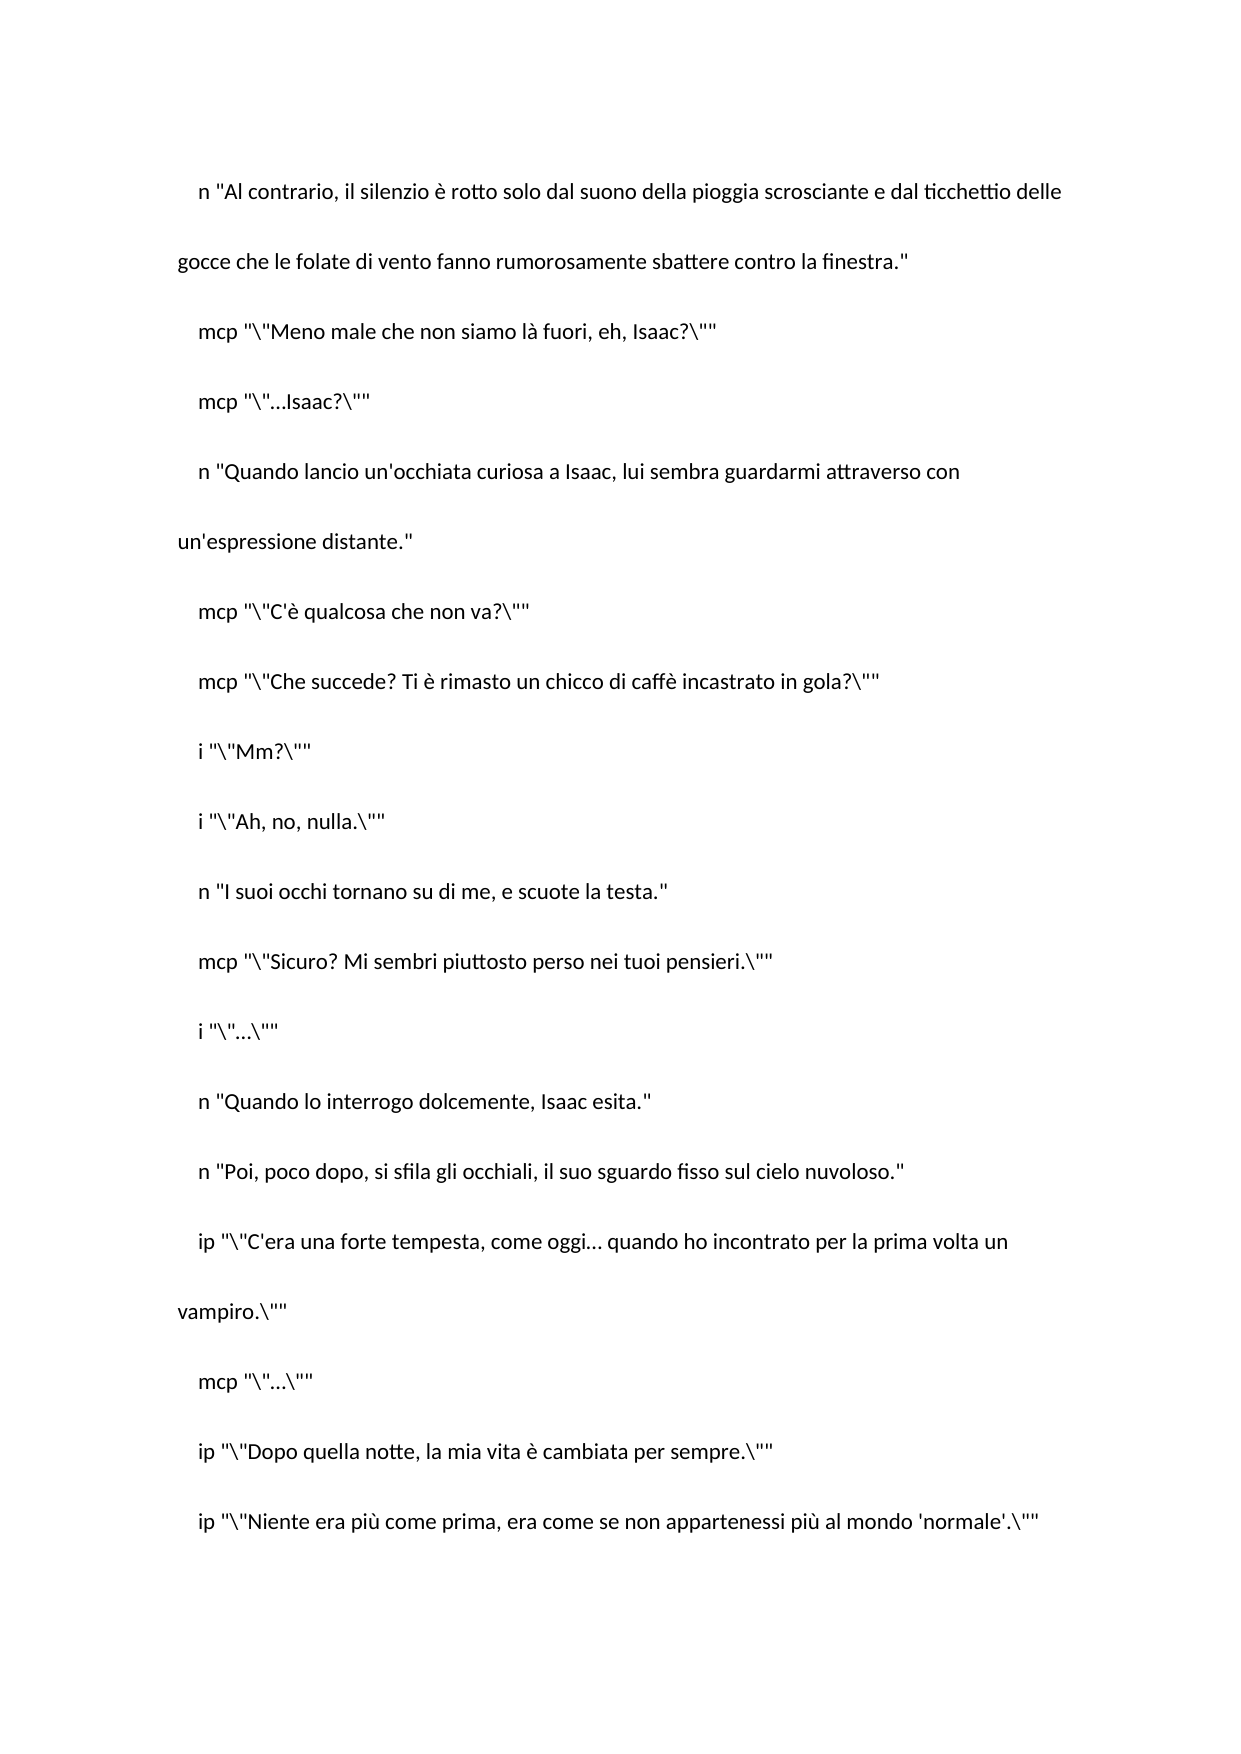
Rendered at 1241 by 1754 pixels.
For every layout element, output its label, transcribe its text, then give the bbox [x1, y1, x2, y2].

text i "\"…\"" [177, 1017, 1092, 1045]
text mcp "\"C'è qualcosa che non va?\"" [177, 597, 1092, 625]
text i "\"Ah, no, nulla.\"" [177, 807, 1092, 835]
text n "I suoi occhi tornano su di me, e scuote la testa." [177, 877, 1092, 905]
text mcp "\"…\"" [177, 1367, 1092, 1395]
text i "\"Mm?\"" [177, 737, 1092, 765]
text mcp "\"Meno male che non siamo là fuori, eh, Isaac?\"" [177, 317, 1092, 345]
text n "Quando lancio un'occhiata curiosa a Isaac, lui sembra guardarmi attraverso con un'espressione distante." [177, 457, 1092, 555]
text n "Al contrario, il silenzio è rotto solo dal suono della pioggia scrosciante e dal ticchettio delle gocce che le folate di vento fanno rumorosamente sbattere contro la finestra." [177, 177, 1092, 275]
text ip "\"Dopo quella notte, la mia vita è cambiata per sempre.\"" [177, 1437, 1092, 1465]
text mcp "\"…Isaac?\"" [177, 387, 1092, 415]
text ip "\"Niente era più come prima, era come se non appartenessi più al mondo 'normale'.\"" [177, 1507, 1092, 1535]
text mcp "\"Che succede? Ti è rimasto un chicco di caffè incastrato in gola?\"" [177, 667, 1092, 695]
text mcp "\"Sicuro? Mi sembri piuttosto perso nei tuoi pensieri.\"" [177, 947, 1092, 975]
text ip "\"C'era una forte tempesta, come oggi… quando ho incontrato per la prima volta un vampiro.\"" [177, 1227, 1092, 1325]
text n "Poi, poco dopo, si sfila gli occhiali, il suo sguardo fisso sul cielo nuvoloso." [177, 1157, 1092, 1185]
text n "Quando lo interrogo dolcemente, Isaac esita." [177, 1087, 1092, 1115]
